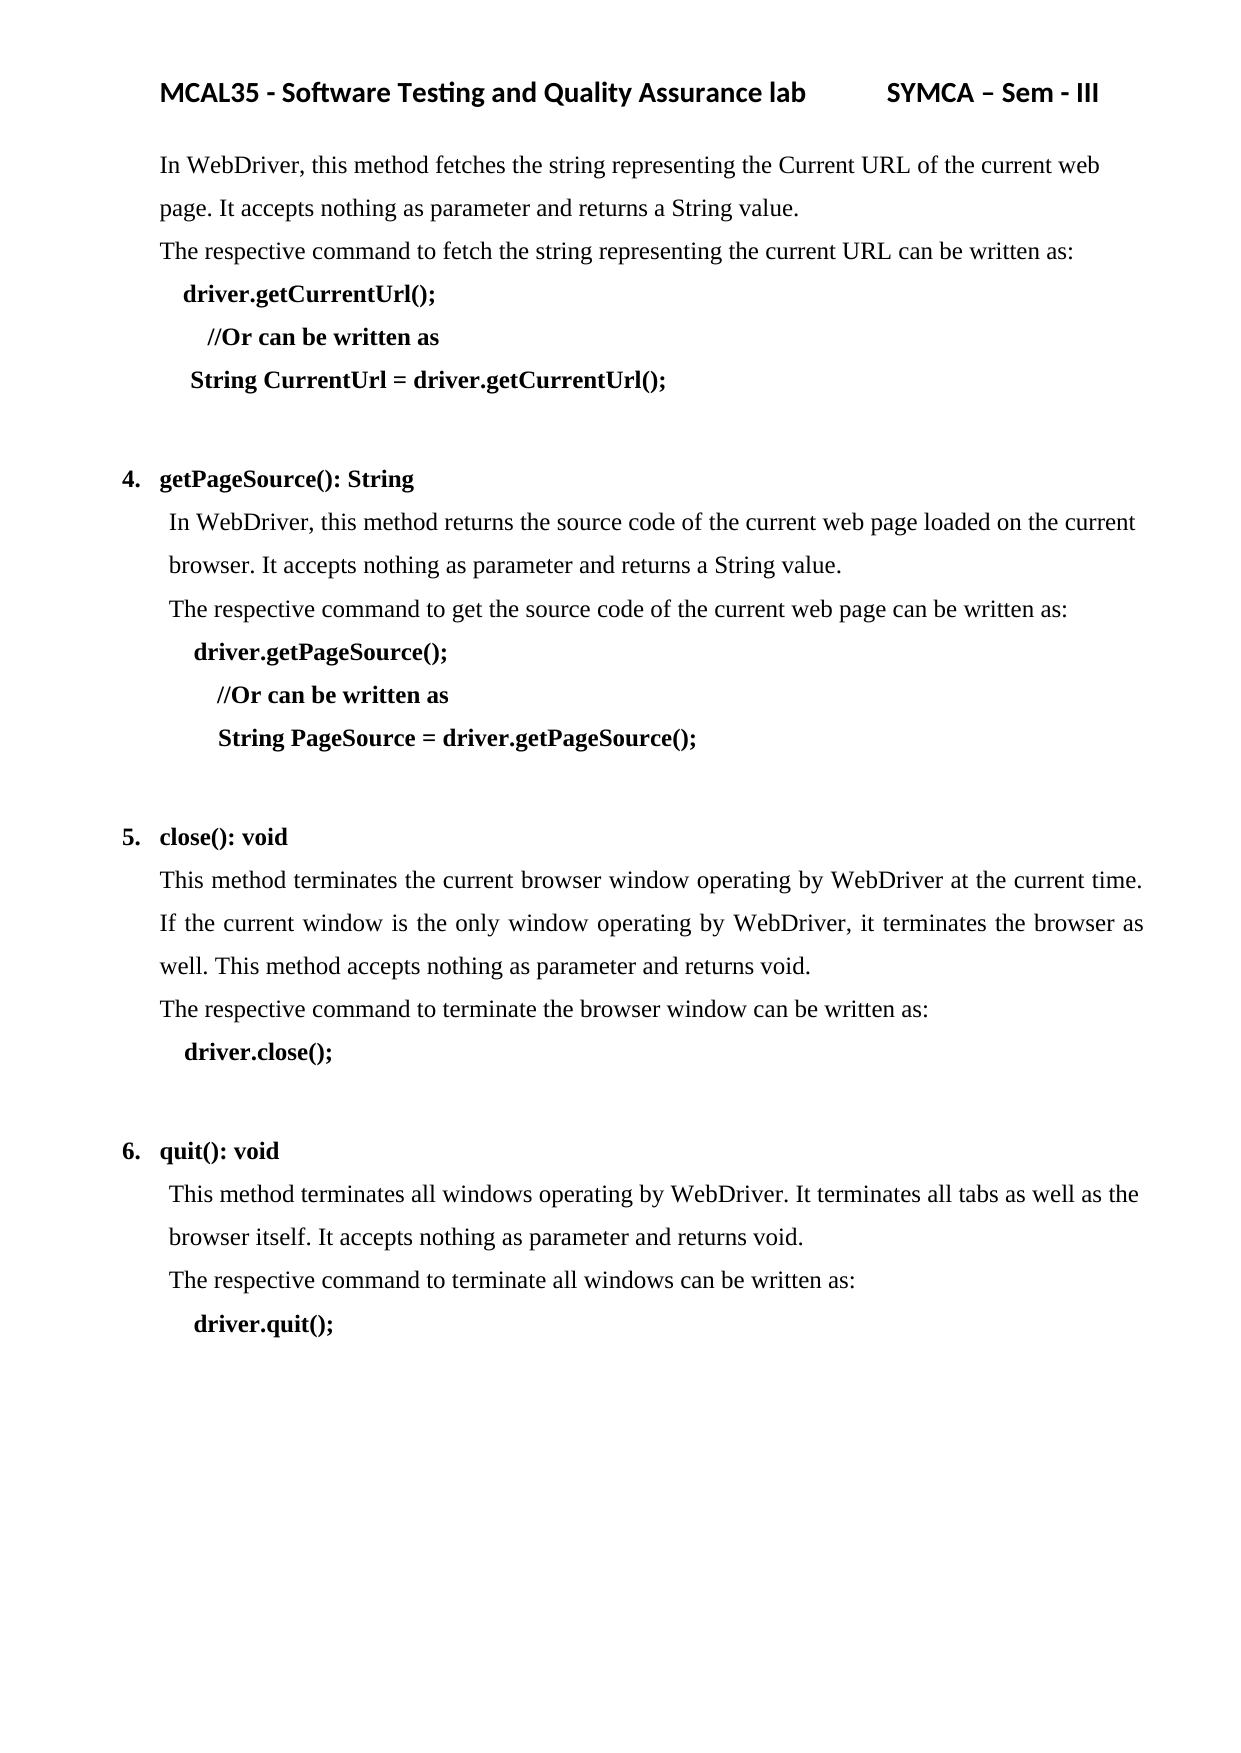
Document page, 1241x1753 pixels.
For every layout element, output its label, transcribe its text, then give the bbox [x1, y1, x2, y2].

text The respective command to get the source code of the current web page can be written as: [169, 594, 1157, 622]
list getPageSource(): String [122, 464, 1157, 493]
subtitle String CurrentUrl = driver.getCurrentUrl(); [190, 366, 1157, 394]
subtitle driver.close(); [184, 1037, 1157, 1066]
text In WebDriver, this method returns the source code of the current web page loaded on the current browser. It accepts nothing as parameter and returns a String value. [169, 507, 1145, 579]
subtitle driver.getPageSource(); [193, 637, 1157, 666]
list quit(): void [122, 1136, 1157, 1165]
text This method terminates the current browser window operating by WebDriver at the current time. If the current window is the only window operating by WebDriver, it terminates the browser as well. This method accepts nothing as parameter and returns void. [159, 865, 1144, 980]
text The respective command to terminate the browser window can be written as: [159, 994, 1157, 1023]
text This method terminates all windows operating by WebDriver. It terminates all tabs as well as the browser itself. It accepts nothing as parameter and returns void. [169, 1179, 1145, 1251]
text In WebDriver, this method fetches the string representing the Current URL of the current web page. It accepts nothing as parameter and returns a String value. [159, 150, 1145, 222]
text //Or can be written as [102, 680, 448, 709]
list close(): void [122, 822, 1157, 851]
text The respective command to fetch the string representing the current URL can be written as: [159, 236, 1157, 265]
text The respective command to terminate all windows can be written as: [169, 1266, 1157, 1294]
text //Or can be written as [102, 322, 439, 351]
subtitle String PageSource = driver.getPageSource(); [218, 723, 1157, 752]
subtitle driver.quit(); [193, 1309, 1157, 1337]
subtitle driver.getCurrentUrl(); [102, 279, 436, 308]
